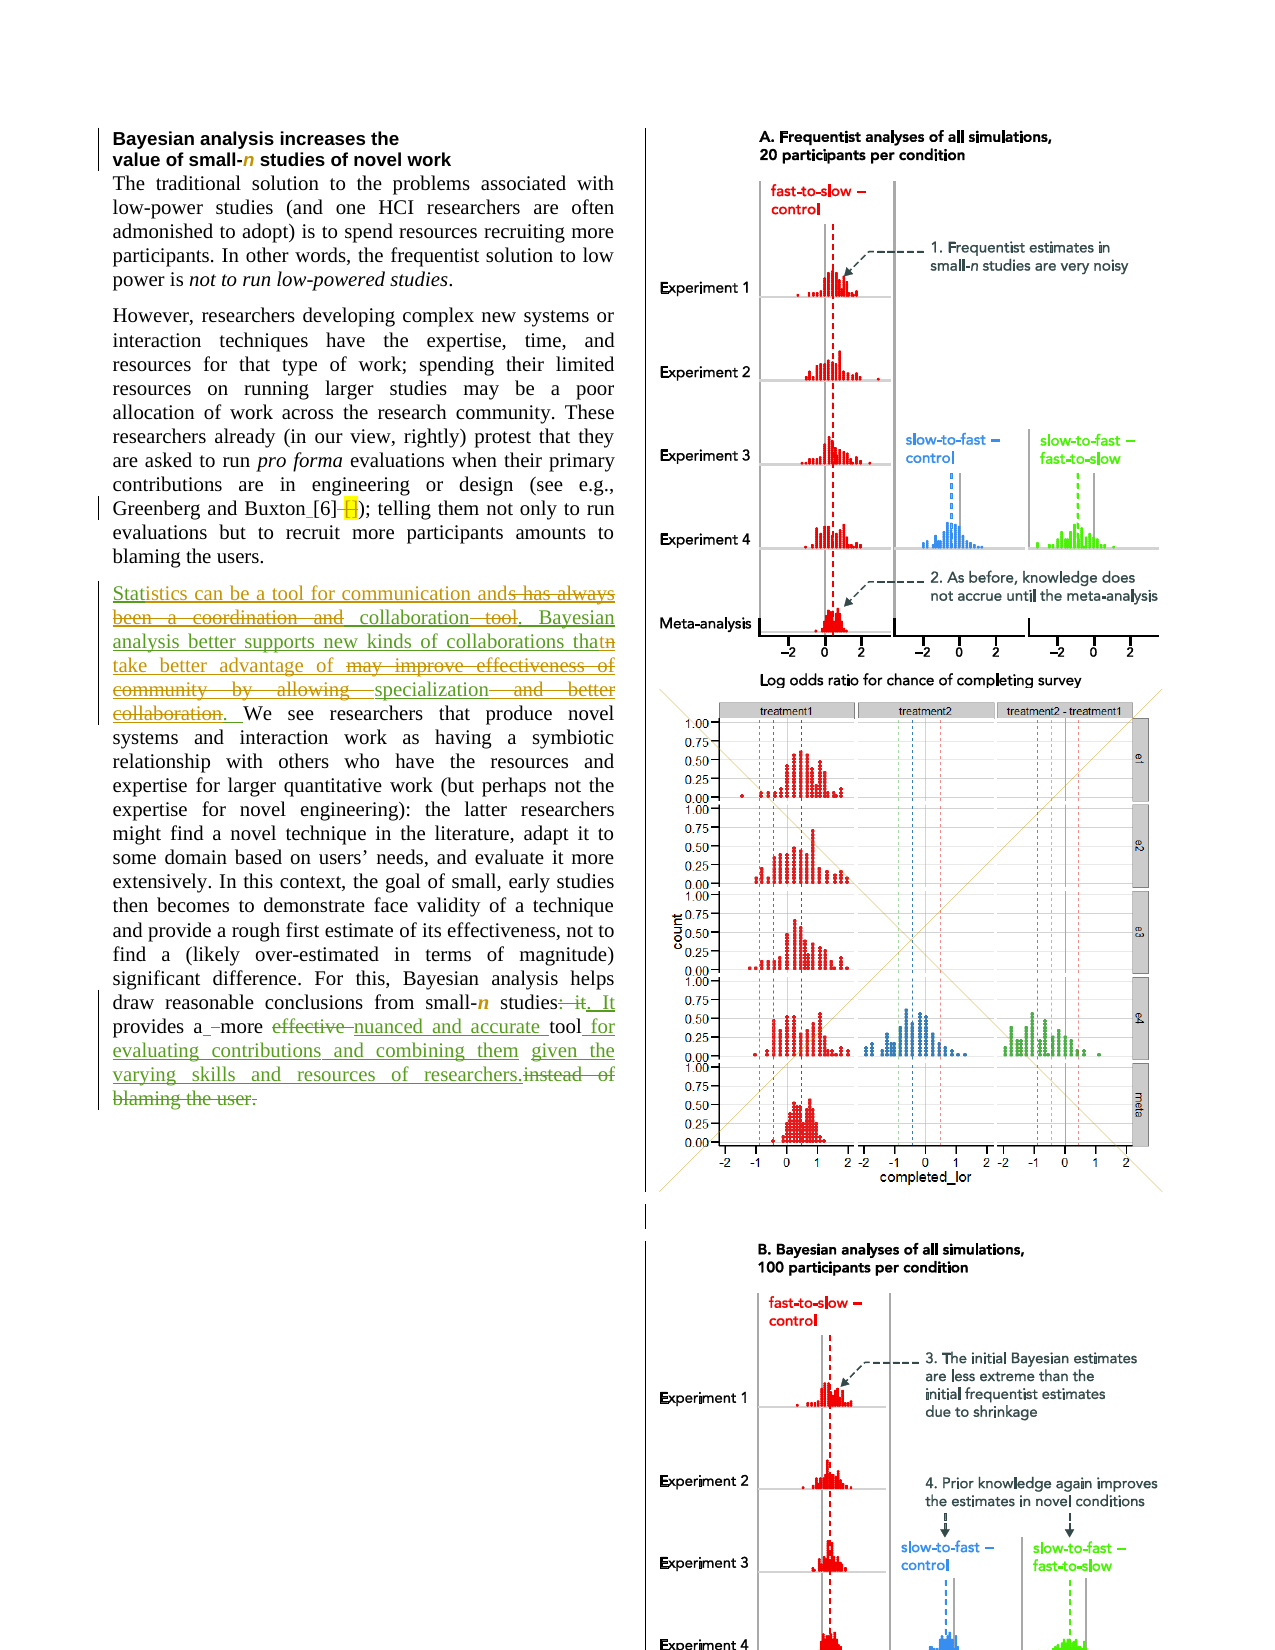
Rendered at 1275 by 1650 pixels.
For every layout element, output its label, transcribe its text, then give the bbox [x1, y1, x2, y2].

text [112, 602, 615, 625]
picture [661, 942, 1161, 1192]
subtitle Bayesian analysis increases the value of small-n studies of novel work [112, 127, 615, 171]
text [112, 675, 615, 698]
picture [659, 690, 910, 1191]
text We see researchers that produce novel systems and interaction work as having a symbiotic relationship with others who have the resources and expertise for larger quantitative work (but perhaps not the expertise for novel engineering): the latter researchers might find a novel technique in the literature, adapt it to some domain based on users’ needs, and evaluate it more extensively. In this context, the goal of small, early studies then becomes to demonstrate face validity of a technique and provide a rough first estimate of its effectiveness, not to find a (likely over-estimated in terms of magnitude) significant difference. For this, Bayesian analysis helps draw reasonable conclusions from small-n studies provides amore tool [112, 699, 615, 1110]
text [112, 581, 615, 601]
text The traditional solution to the problems associated with low-power studies (and one HCI researchers are often admonished to adopt) is to spend resources recruiting more participants. In other words, the frequentist solution to low power is not to run low-powered studies. [112, 171, 615, 291]
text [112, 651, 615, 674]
picture [660, 688, 1161, 939]
text However, researchers developing complex new systems or interaction techniques have the expertise, time, and resources for that type of work; spending their limited resources on running larger studies may be a poor allocation of work across the research community. These researchers already (in our view, rightly) protest that they are asked to run pro forma evaluations when their primary contributions are in engineering or design (see e.g., Greenberg and Buxton[6]); telling them not only to run evaluations but to recruit more participants amounts to blaming the users. [112, 303, 615, 568]
picture [912, 692, 1161, 1189]
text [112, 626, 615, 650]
